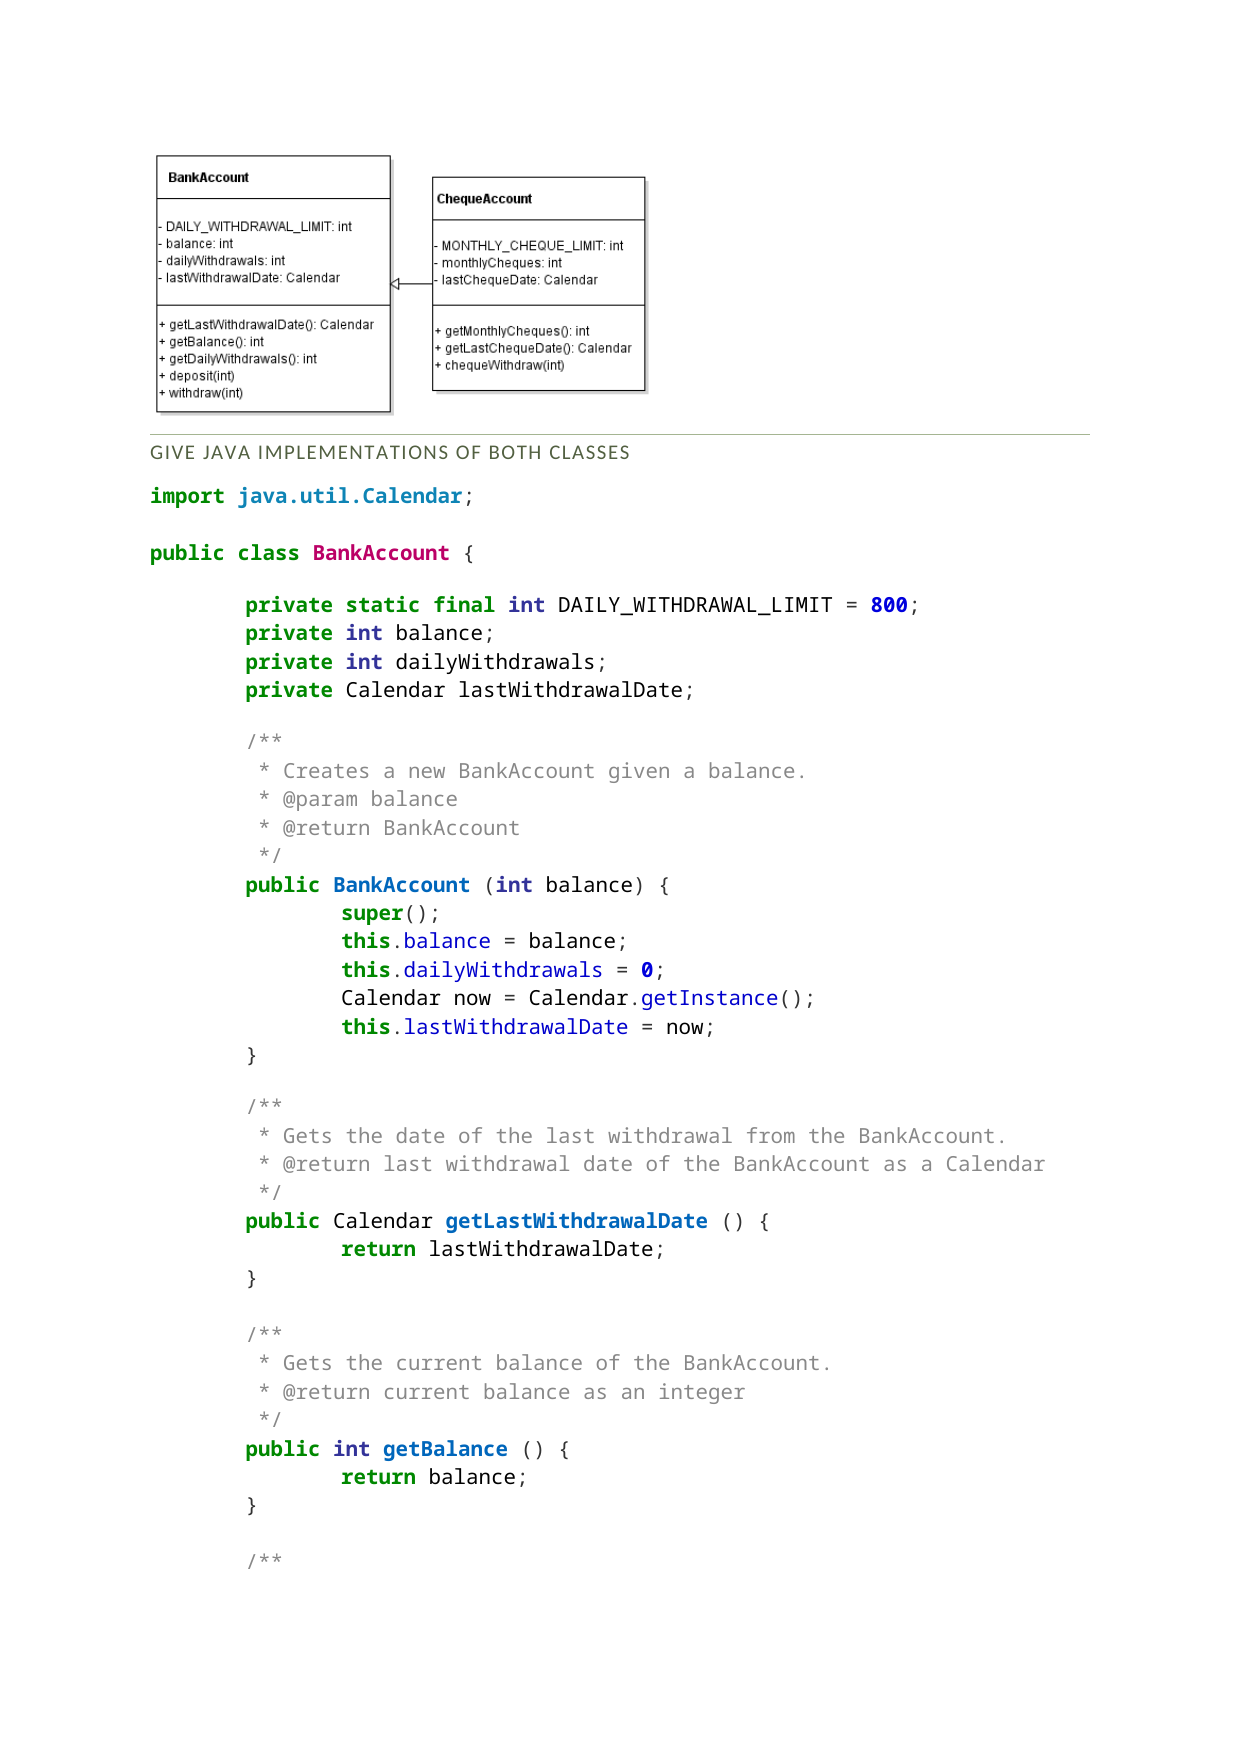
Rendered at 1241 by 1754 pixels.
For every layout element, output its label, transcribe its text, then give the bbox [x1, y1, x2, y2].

picture [150, 150, 656, 422]
text public BankAccount (int balance) { [150, 870, 1090, 898]
text private int dailyWithdrawals; [150, 647, 1090, 675]
text private static final int DAILY_WITHDRAWAL_LIMIT = 800; [150, 590, 1090, 618]
text return balance; [150, 1462, 1090, 1491]
text /** [150, 1092, 1090, 1121]
text * @return last withdrawal date of the BankAccount as a Calendar [150, 1149, 1090, 1178]
text this.balance = balance; [150, 927, 1090, 955]
text * @return BankAccount [150, 813, 1090, 841]
text * Gets the current balance of the BankAccount. [150, 1348, 1090, 1377]
text super(); [150, 898, 1090, 927]
text Calendar now = Calendar.getInstance(); [150, 983, 1090, 1012]
text public int getBalance () { [150, 1434, 1090, 1462]
text * Gets the date of the last withdrawal from the BankAccount. [150, 1121, 1090, 1149]
text public class BankAccount { [150, 538, 1090, 566]
text /** [150, 727, 1090, 756]
text this.dailyWithdrawals = 0; [150, 955, 1090, 983]
text /** [150, 1547, 1090, 1576]
text } [150, 1491, 1090, 1519]
text } [150, 1040, 1090, 1069]
text public Calendar getLastWithdrawalDate () { [150, 1206, 1090, 1234]
text */ [150, 841, 1090, 870]
text /** [150, 1320, 1090, 1348]
text * @param balance [150, 784, 1090, 813]
text */ [150, 1178, 1090, 1206]
text * @return current balance as an integer [150, 1377, 1090, 1405]
text import java.util.Calendar; [150, 481, 1090, 509]
text return lastWithdrawalDate; [150, 1234, 1090, 1263]
text */ [150, 1405, 1090, 1434]
text * Creates a new BankAccount given a balance. [150, 756, 1090, 784]
subtitle Give Java implementations of both classes [150, 435, 1090, 465]
text private Calendar lastWithdrawalDate; [150, 675, 1090, 704]
text private int balance; [150, 618, 1090, 647]
text } [150, 1263, 1090, 1291]
text this.lastWithdrawalDate = now; [150, 1012, 1090, 1040]
